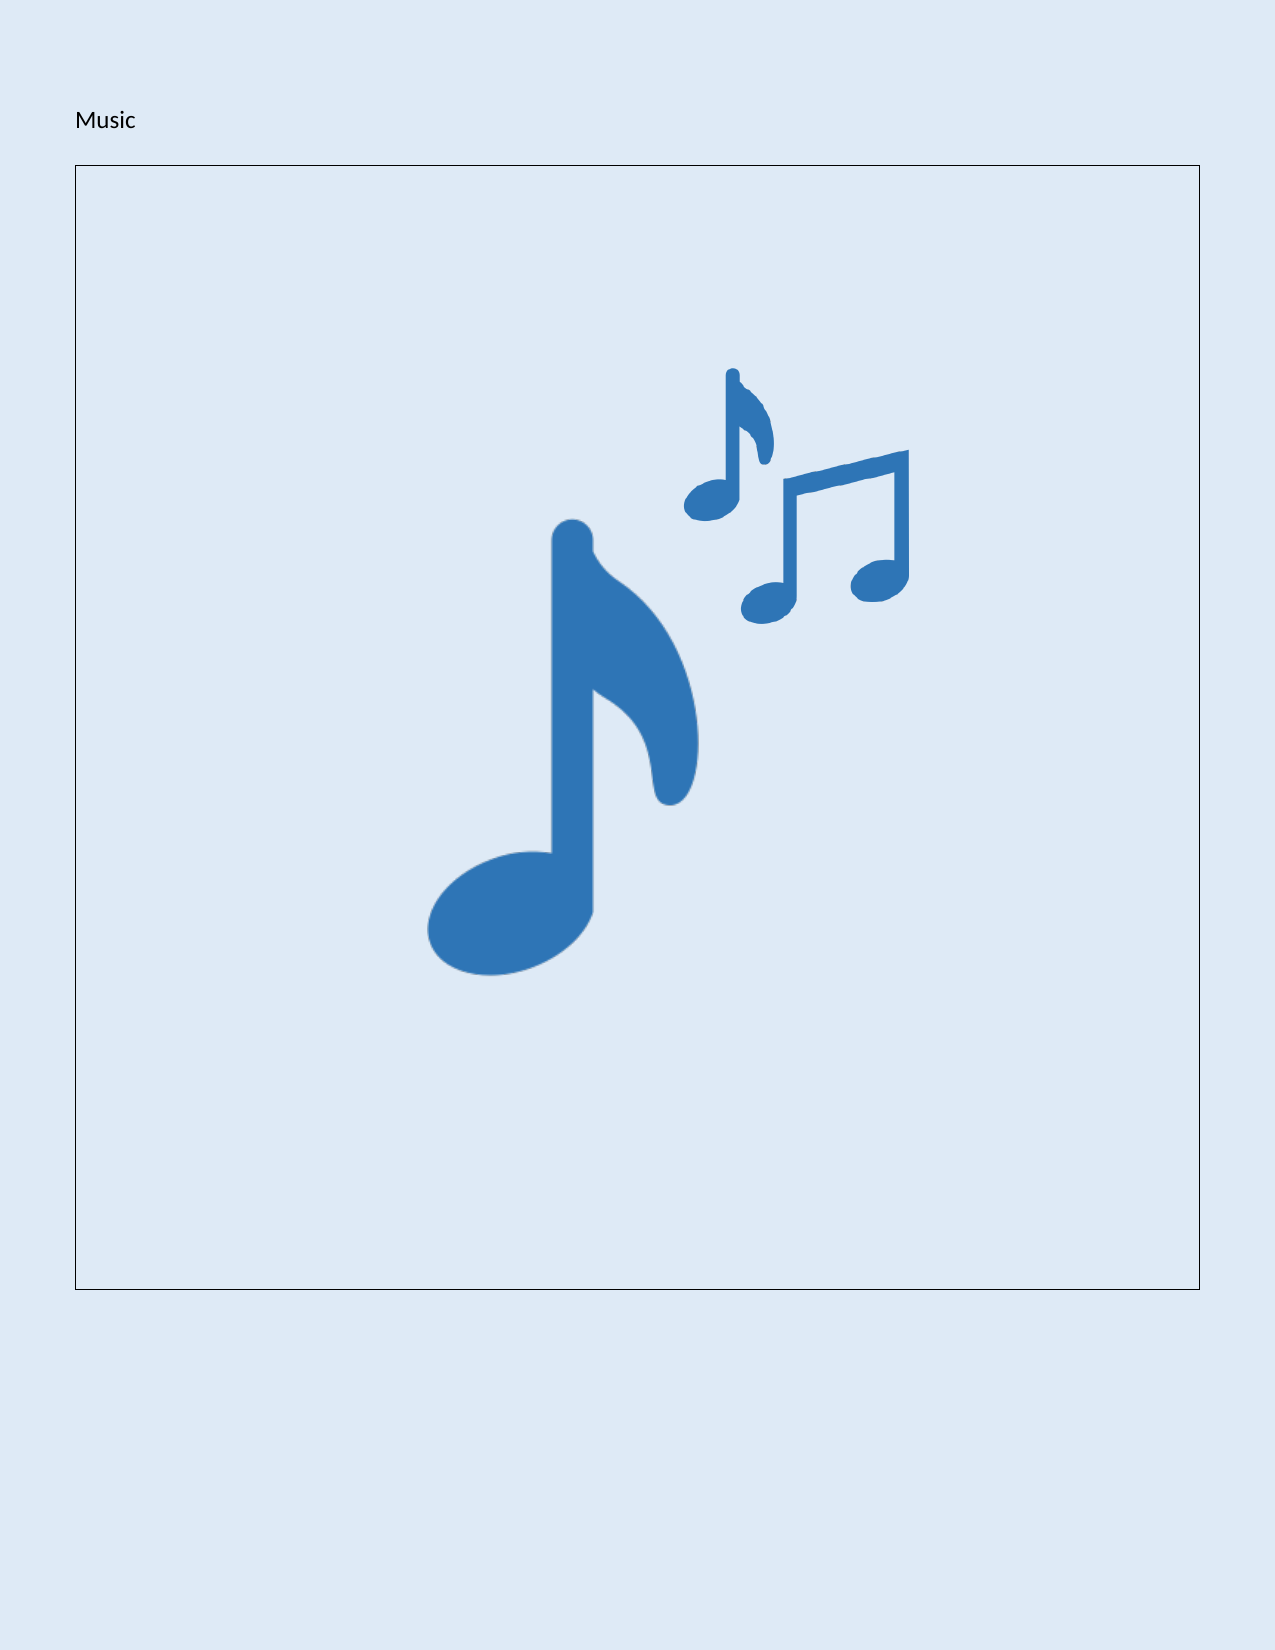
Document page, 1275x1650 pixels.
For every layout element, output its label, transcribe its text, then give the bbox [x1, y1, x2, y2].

text Music [75, 104, 1200, 135]
table_header [76, 166, 1199, 1289]
picture [286, 328, 964, 1035]
